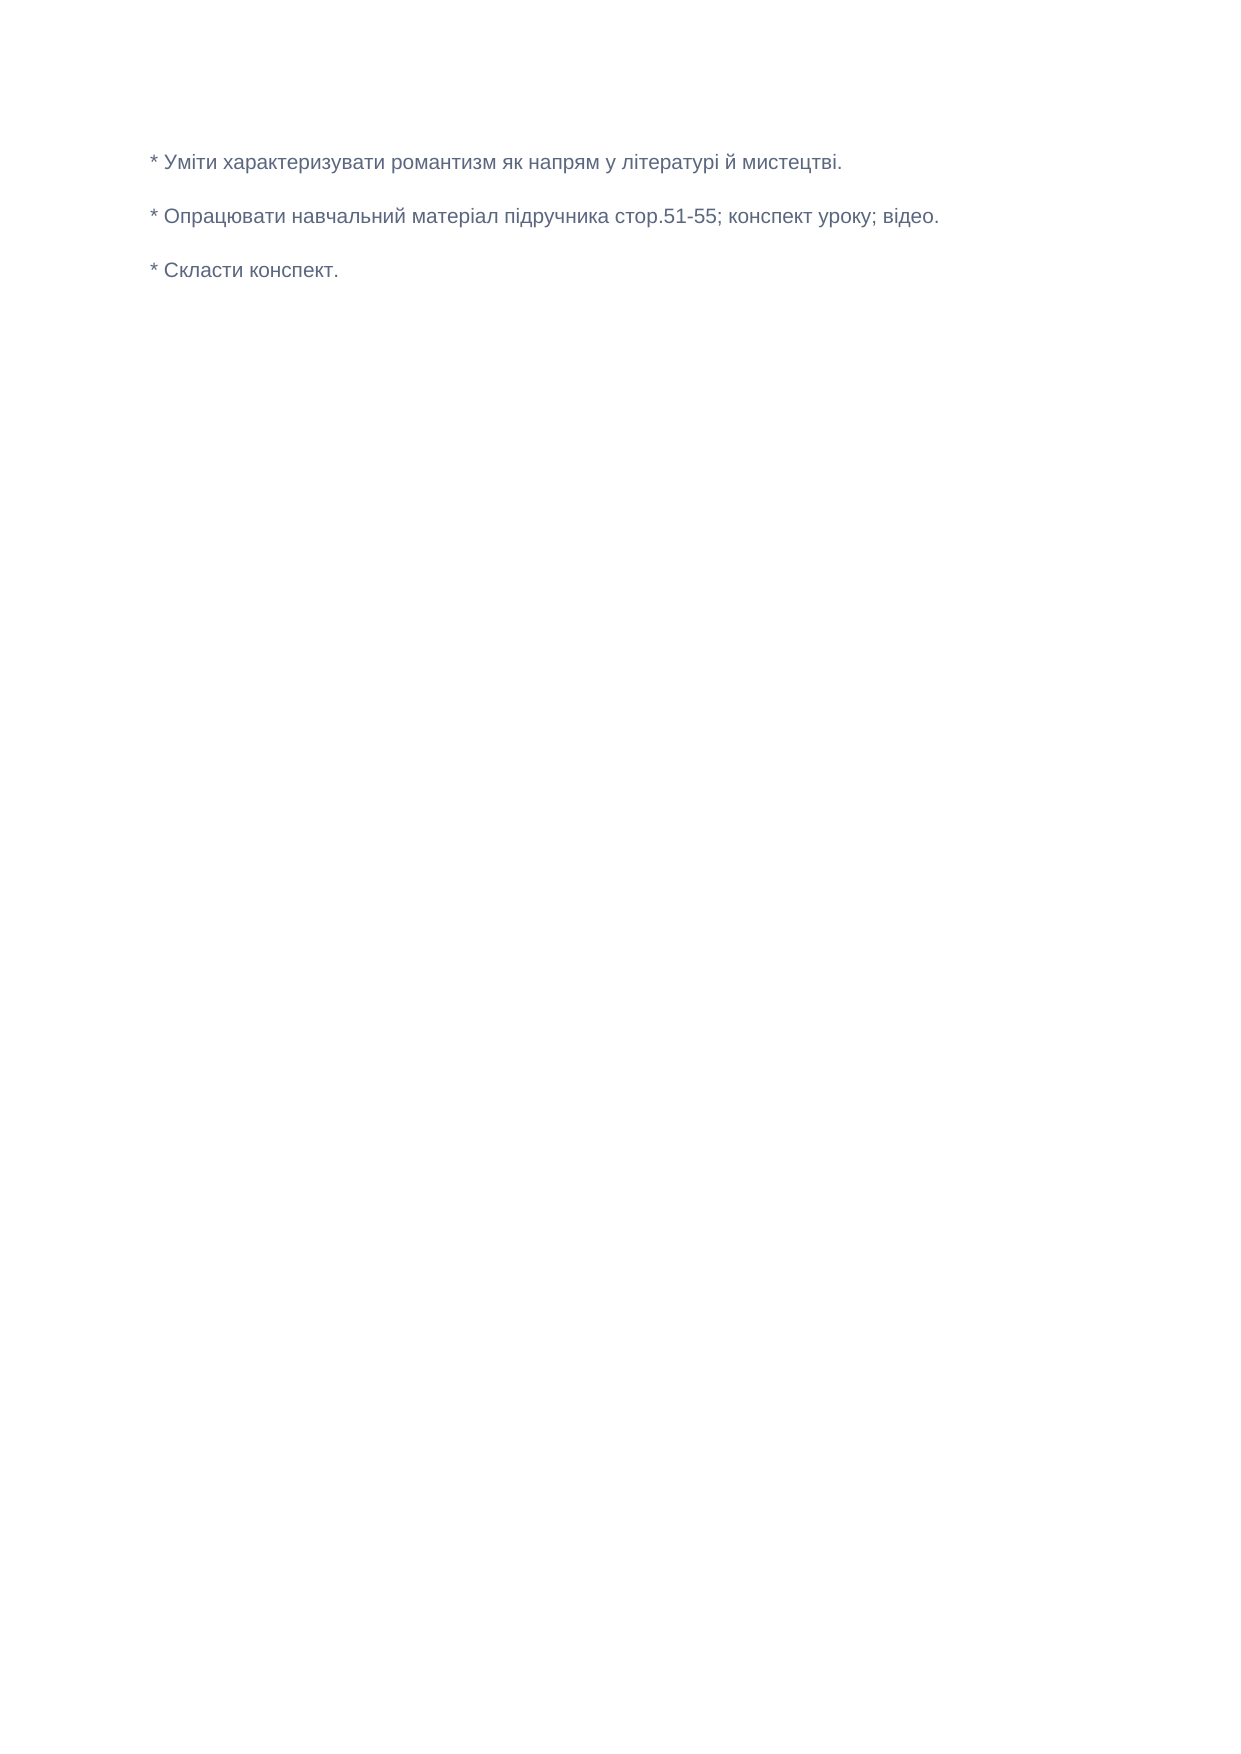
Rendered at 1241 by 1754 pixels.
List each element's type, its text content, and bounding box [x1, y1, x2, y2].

text * Опрацювати навчальний матеріал підручника стор.51-55; конспект уроку; відео. [150, 204, 1090, 228]
text * Скласти конспект. [150, 258, 1090, 282]
text * Уміти характеризувати романтизм як напрям у літературі й мистецтві. [150, 150, 1090, 174]
